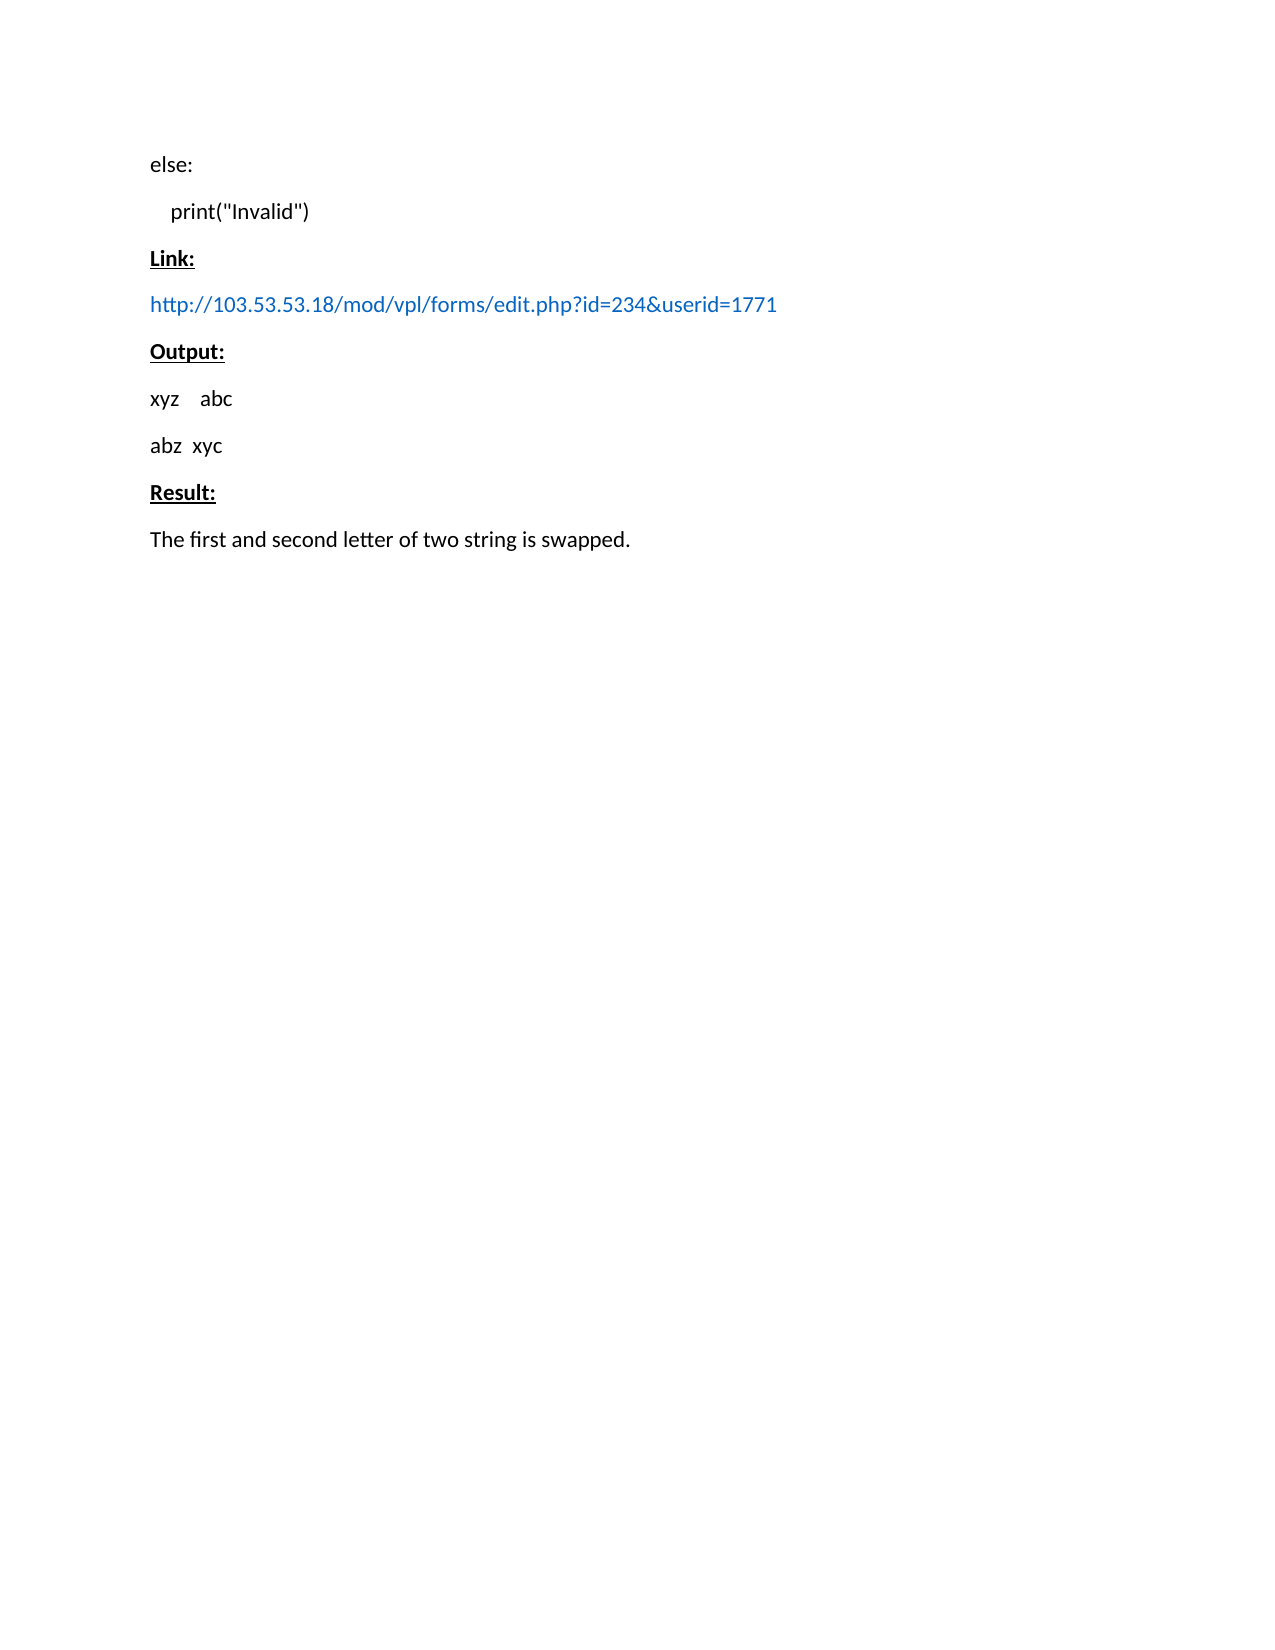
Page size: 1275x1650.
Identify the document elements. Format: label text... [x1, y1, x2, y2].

text Result: [150, 478, 1125, 506]
text http://103.53.53.18/mod/vpl/forms/edit.php?id=234&userid=1771 [150, 291, 1125, 319]
text else: [150, 150, 1125, 178]
text xyz abc [150, 384, 1125, 412]
text print("Invalid") [150, 197, 1125, 225]
text abz xyc [150, 431, 1125, 459]
text Output: [150, 337, 1125, 366]
text Link: [150, 244, 1125, 272]
text The first and second letter of two string is swapped. [150, 525, 1125, 553]
